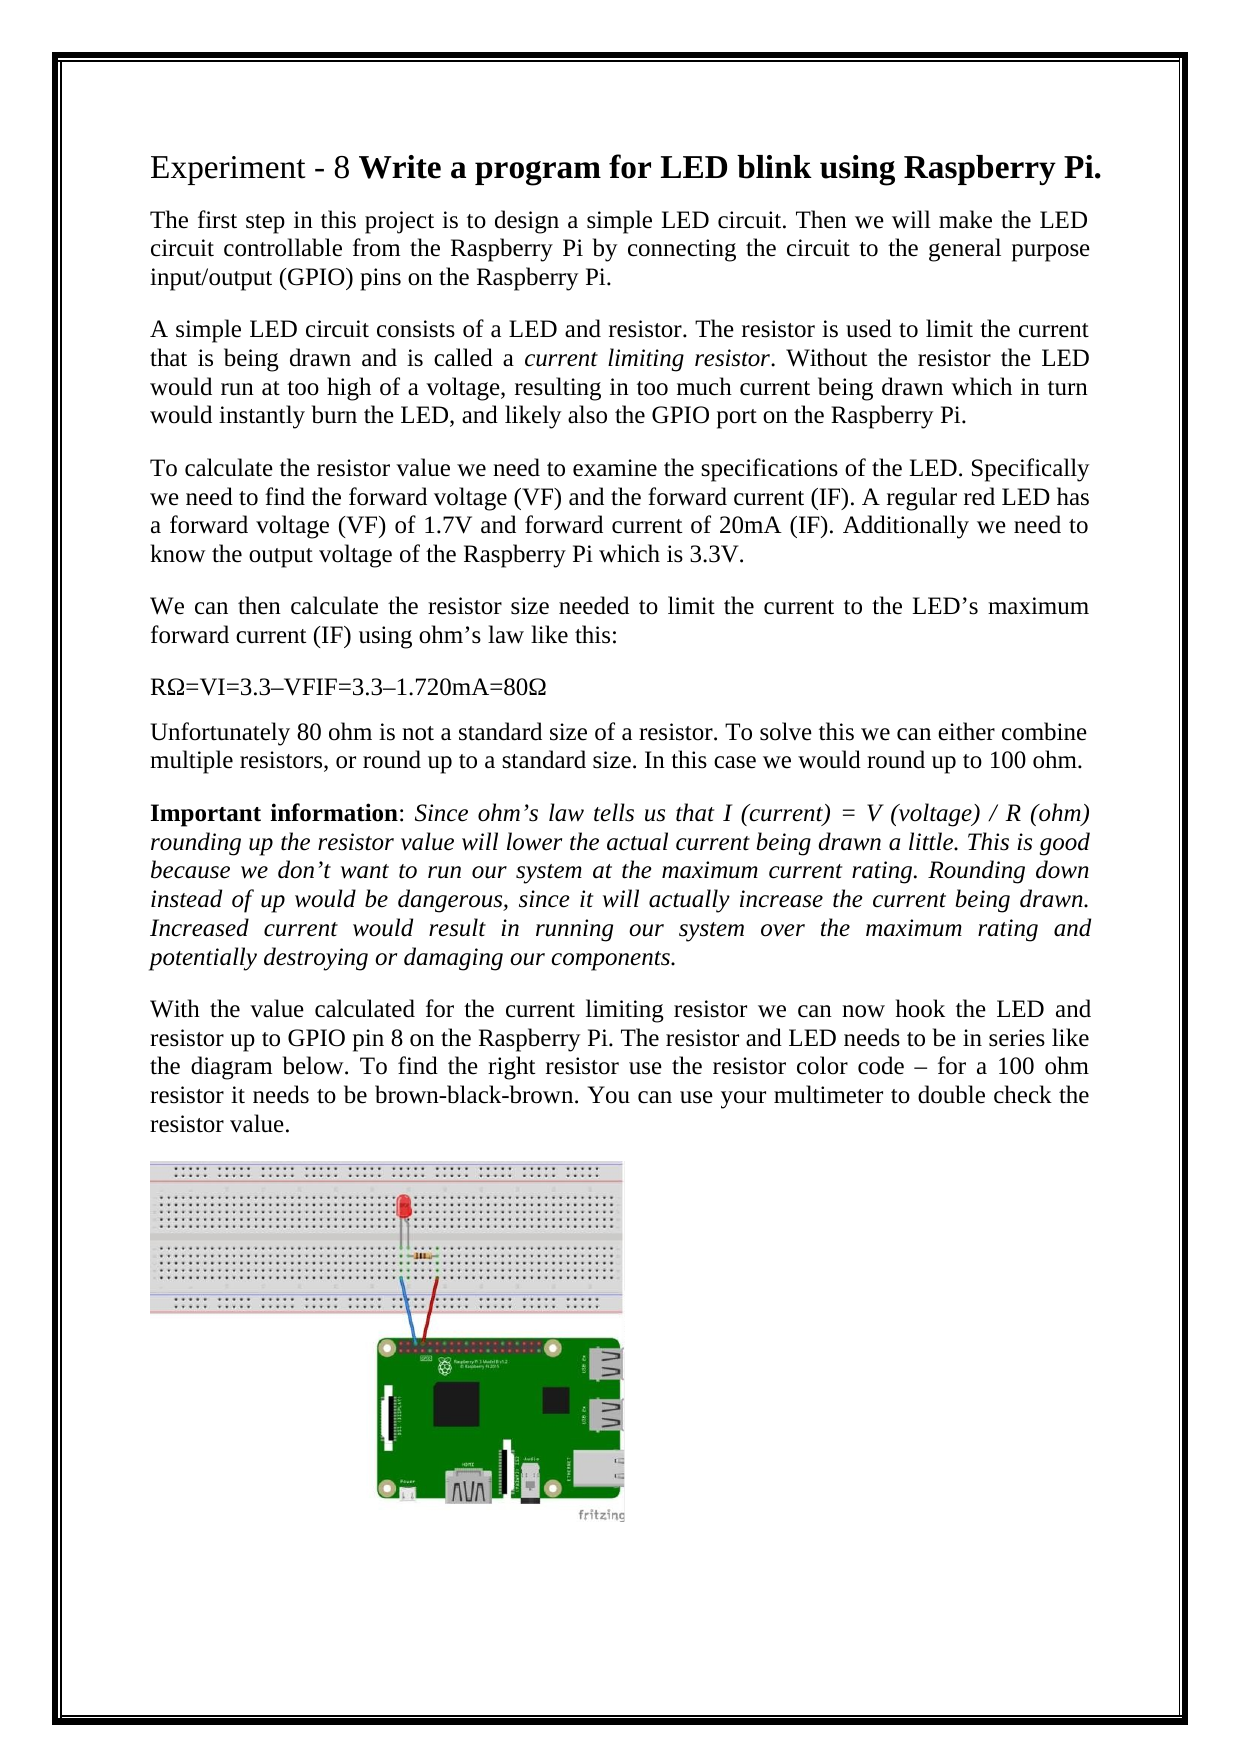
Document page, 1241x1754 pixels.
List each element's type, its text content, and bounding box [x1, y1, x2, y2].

text The first step in this project is to design a simple LED circuit. Then we will make the LED circuit controllable from the Raspberry Pi by connecting the circuit to the general purpose input/output (GPIO) pins on the Raspberry Pi. [150, 205, 1091, 291]
text A simple LED circuit consists of a LED and resistor. The resistor is used to limit the current that is being drawn and is called a current limiting resistor. Without the resistor the LED would run at too high of a voltage, resulting in too much current being drawn which in turn would instantly burn the LED, and likely also the GPIO port on the Raspberry Pi. [150, 314, 1090, 429]
text Important information: Since ohm’s law tells us that I (current) = V (voltage) / R (ohm) rounding up the resistor value will lower the actual current being drawn a little. This is good because we don’t want to run our system at the maximum current rating. Rounding down instead of up would be dangerous, since it will actually increase the current being drawn. Increased current would result in running our system over the maximum rating and potentially destroying or damaging our components. [150, 798, 1091, 970]
text RΩ=VI=3.3–VFIF=3.3–1.720mA=80Ω [150, 672, 1130, 701]
text We can then calculate the resistor size needed to limit the current to the LED’s maximum forward current (IF) using ohm’s law like this: [150, 591, 1090, 649]
text With the value calculated for the current limiting resistor we can now hook the LED and resistor up to GPIO pin 8 on the Raspberry Pi. The resistor and LED needs to be in series like the diagram below. To find the right resistor use the resistor color code – for a 100 ohm resistor it needs to be brown-black-brown. You can use your multimeter to double check the resistor value. [150, 994, 1091, 1138]
text Experiment - 8 Write a program for LED blink using Raspberry Pi. [150, 147, 1130, 186]
picture [150, 1161, 625, 1522]
text To calculate the resistor value we need to examine the specifications of the LED. Specifically we need to find the forward voltage (VF) and the forward current (IF). A regular red LED has a forward voltage (VF) of 1.7V and forward current of 20mA (IF). Additionally we need to know the output voltage of the Raspberry Pi which is 3.3V. [150, 453, 1091, 568]
text Unfortunately 80 ohm is not a standard size of a resistor. To solve this we can either combine multiple resistors, or round up to a standard size. In this case we would round up to 100 ohm. [150, 718, 1089, 774]
